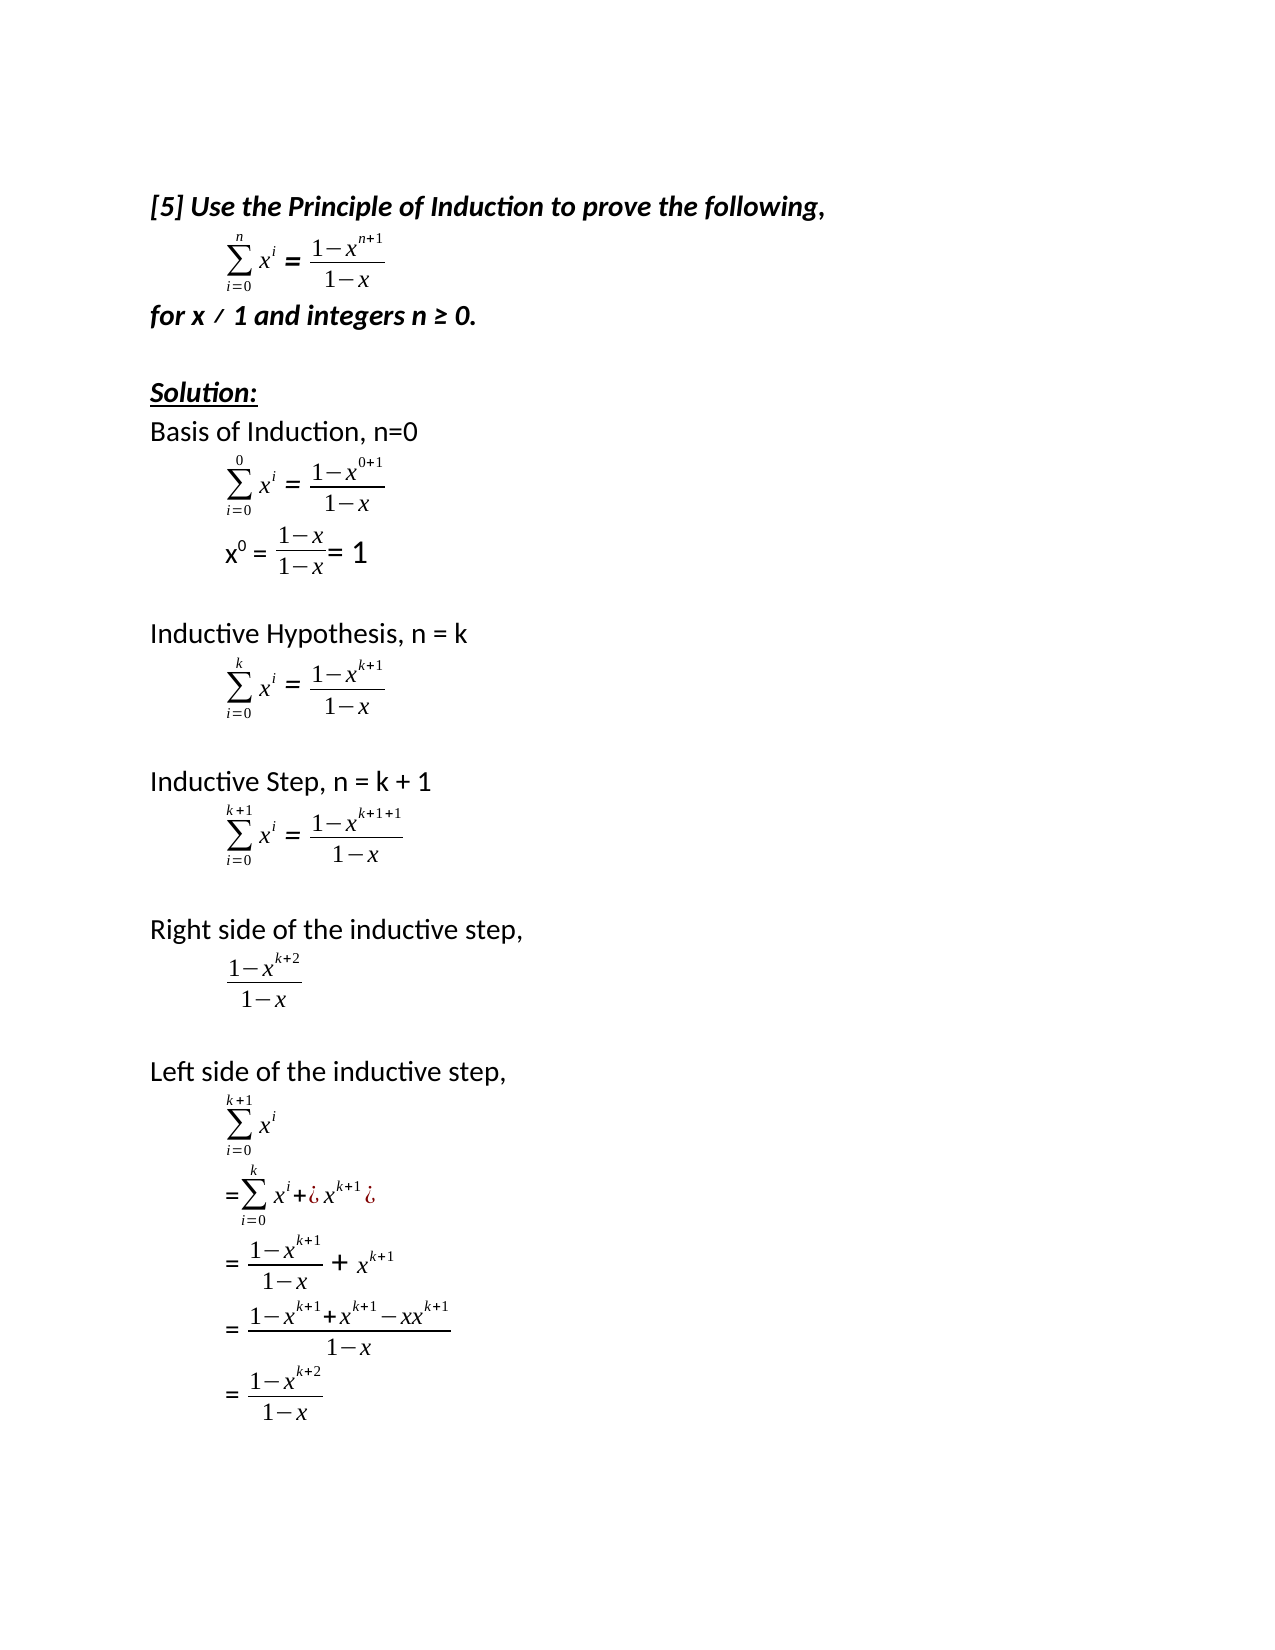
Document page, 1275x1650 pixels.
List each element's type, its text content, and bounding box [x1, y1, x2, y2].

text Basis of Induction, n=0 [150, 413, 1125, 448]
text = [150, 227, 1125, 294]
text Solution: [150, 374, 1125, 410]
text x0 = = 1 [150, 522, 1125, 581]
text = [150, 451, 1125, 518]
text [5] Use the Principle of Induction to prove the following, [150, 188, 1125, 224]
text = + [150, 1232, 1125, 1294]
text Right side of the inductive step, [150, 911, 1125, 946]
text = [150, 802, 1125, 869]
text = [150, 1363, 1125, 1425]
text = [150, 1162, 1125, 1229]
text for x ≠ 1 and integers n ≥ 0. [150, 297, 1125, 333]
text Inductive Step, n = k + 1 [150, 763, 1125, 799]
text = [150, 653, 1125, 722]
text Inductive Hypothesis, n = k [150, 615, 1125, 650]
text Left side of the inductive step, [150, 1053, 1125, 1089]
text = [150, 1297, 1125, 1360]
